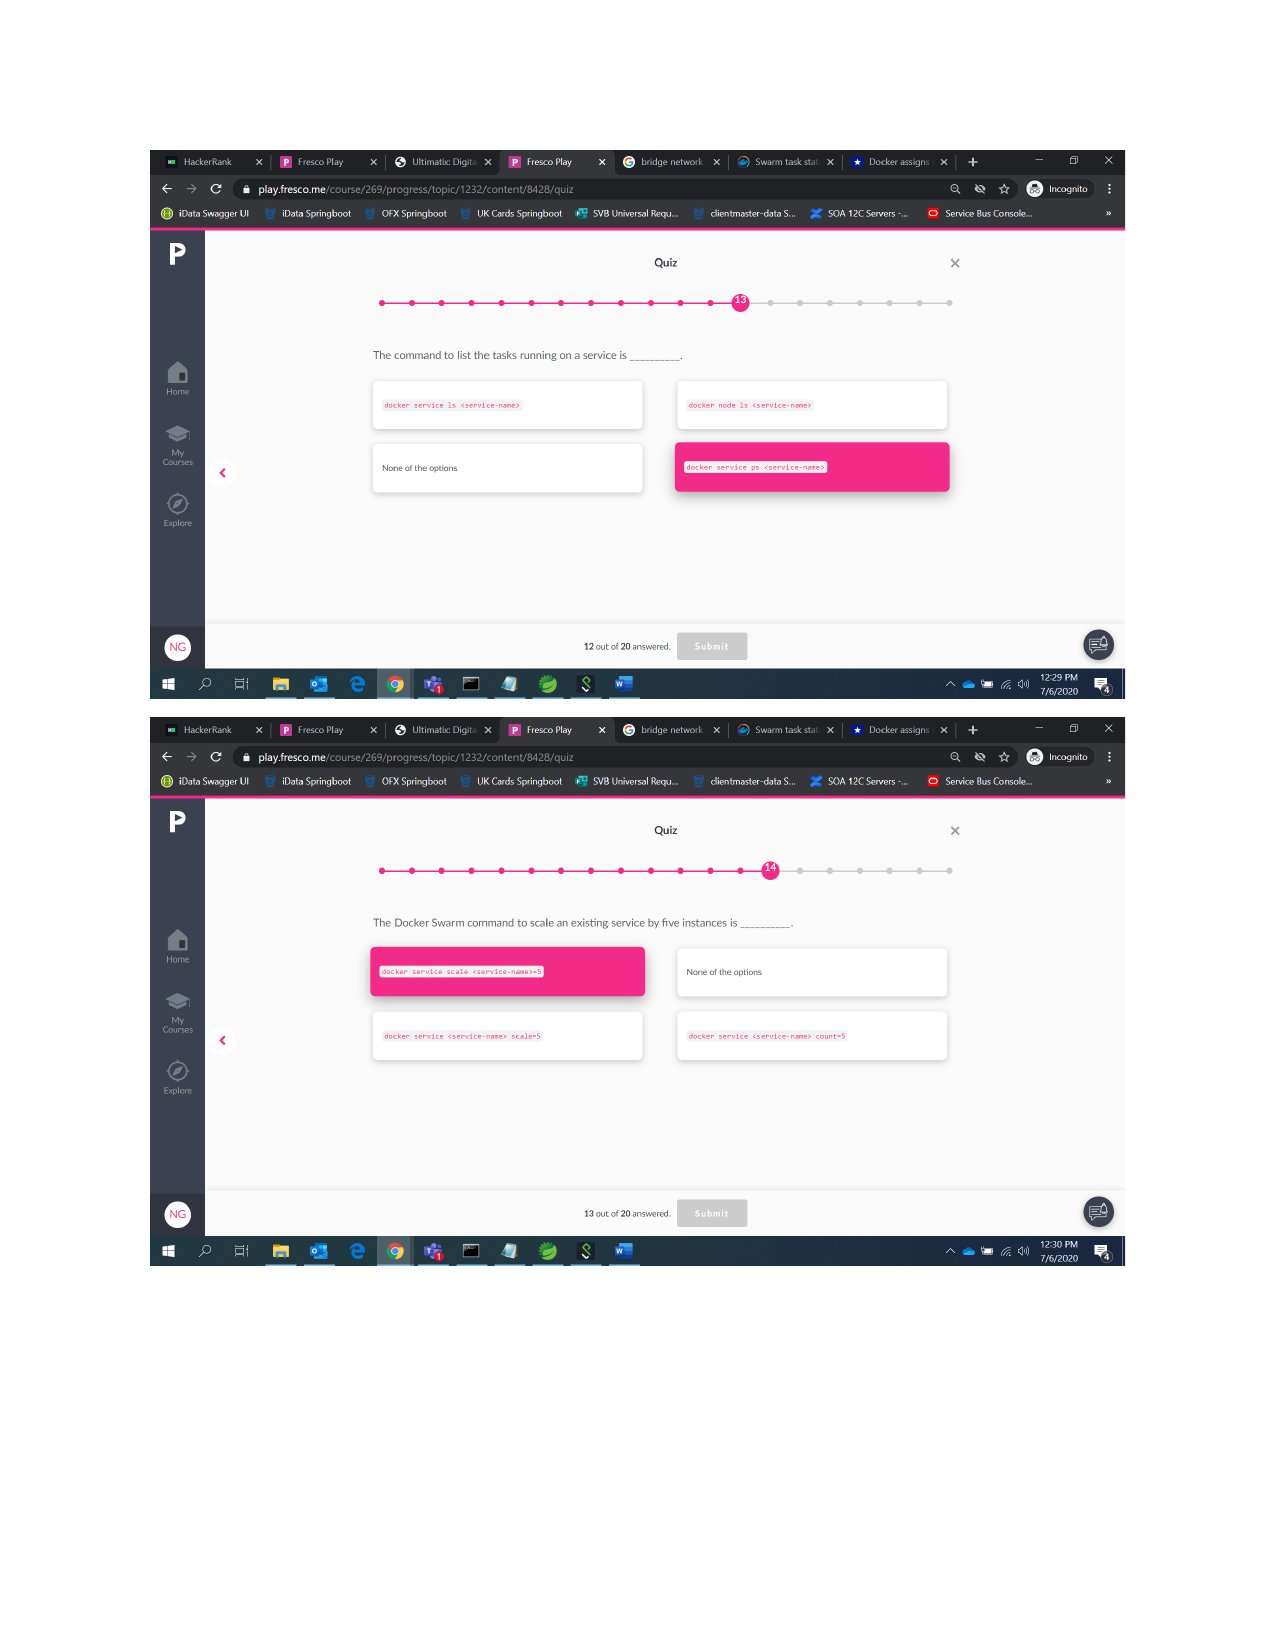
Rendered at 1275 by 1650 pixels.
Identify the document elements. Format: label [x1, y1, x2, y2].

picture [150, 717, 1125, 1266]
picture [150, 150, 1125, 699]
